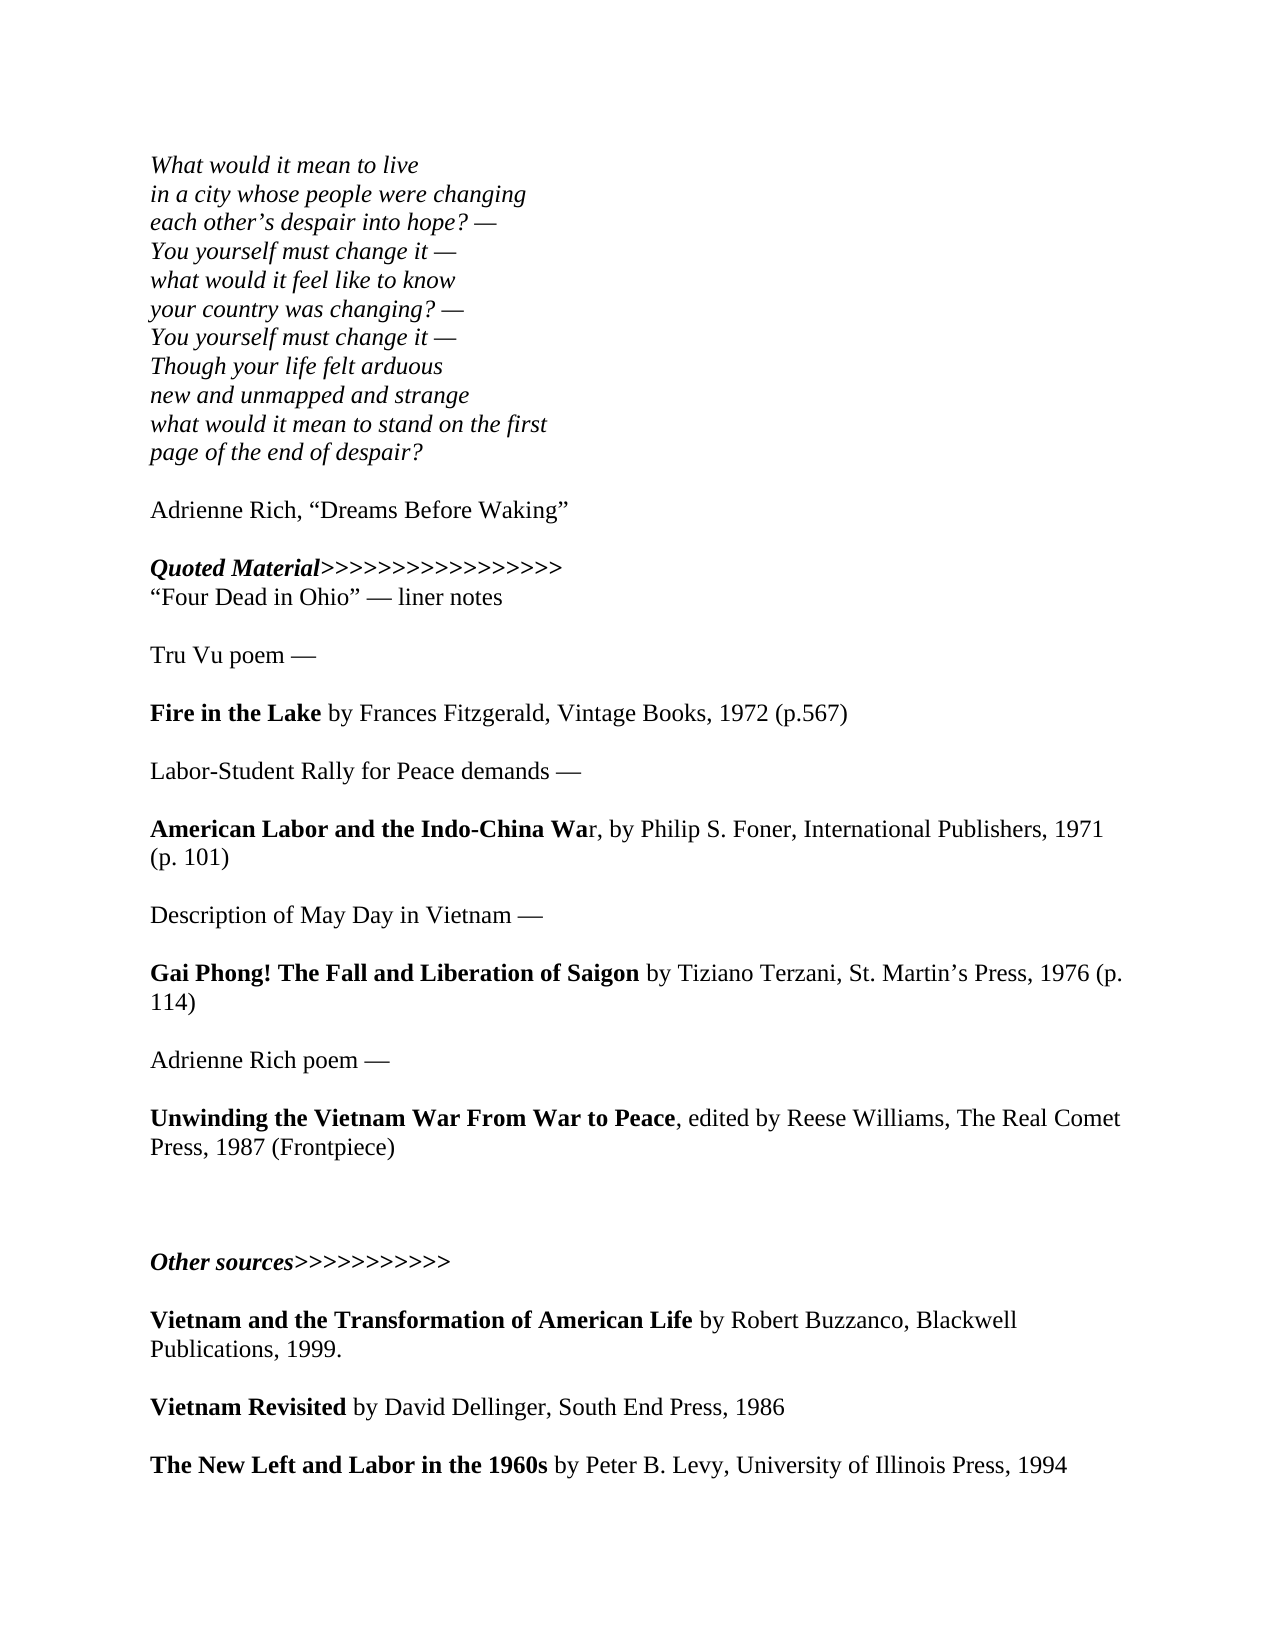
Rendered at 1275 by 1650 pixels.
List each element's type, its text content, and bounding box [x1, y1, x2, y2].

text Fire in the Lake by Frances Fitzgerald, Vintage Books, 1972 (p.567) [150, 698, 1125, 727]
text Vietnam and the Transformation of American Life by Robert Buzzanco, Blackwell Publications, 1999. [150, 1305, 1125, 1363]
text Adrienne Rich, “Dreams Before Waking” [150, 495, 1125, 524]
text What would it mean to live in a city whose people were changing each other’s despair into hope? — You yourself must change it — what would it feel like to know your country was changing? — You yourself must change it — Though your life felt arduous new and unmapped and strange what would it mean to stand on the first page of the end of despair? [150, 150, 1125, 466]
text Labor-Student Rally for Peace demands — [150, 756, 1125, 784]
text Other sources>>>>>>>>>>> [150, 1247, 1125, 1276]
text Vietnam Revisited by David Dellinger, South End Press, 1986 [150, 1392, 1125, 1421]
text Unwinding the Vietnam War From War to Peace, edited by Reese Williams, The Real Comet Press, 1987 (Frontpiece) [150, 1103, 1125, 1160]
text Tru Vu poem — [150, 640, 1125, 669]
text Gai Phong! The Fall and Liberation of Saigon by Tiziano Terzani, St. Martin’s Press, 1976 (p. 114) [150, 958, 1125, 1016]
text Quoted Material>>>>>>>>>>>>>>>>> “Four Dead in Ohio” — liner notes [150, 553, 1125, 611]
text American Labor and the Indo-China War, by Philip S. Foner, International Publishers, 1971 (p. 101) [150, 814, 1125, 871]
text Description of May Day in Vietnam — [150, 900, 1125, 929]
text Adrienne Rich poem — [150, 1045, 1125, 1074]
text The New Left and Labor in the 1960s by Peter B. Levy, University of Illinois Press, 1994 [150, 1450, 1125, 1479]
